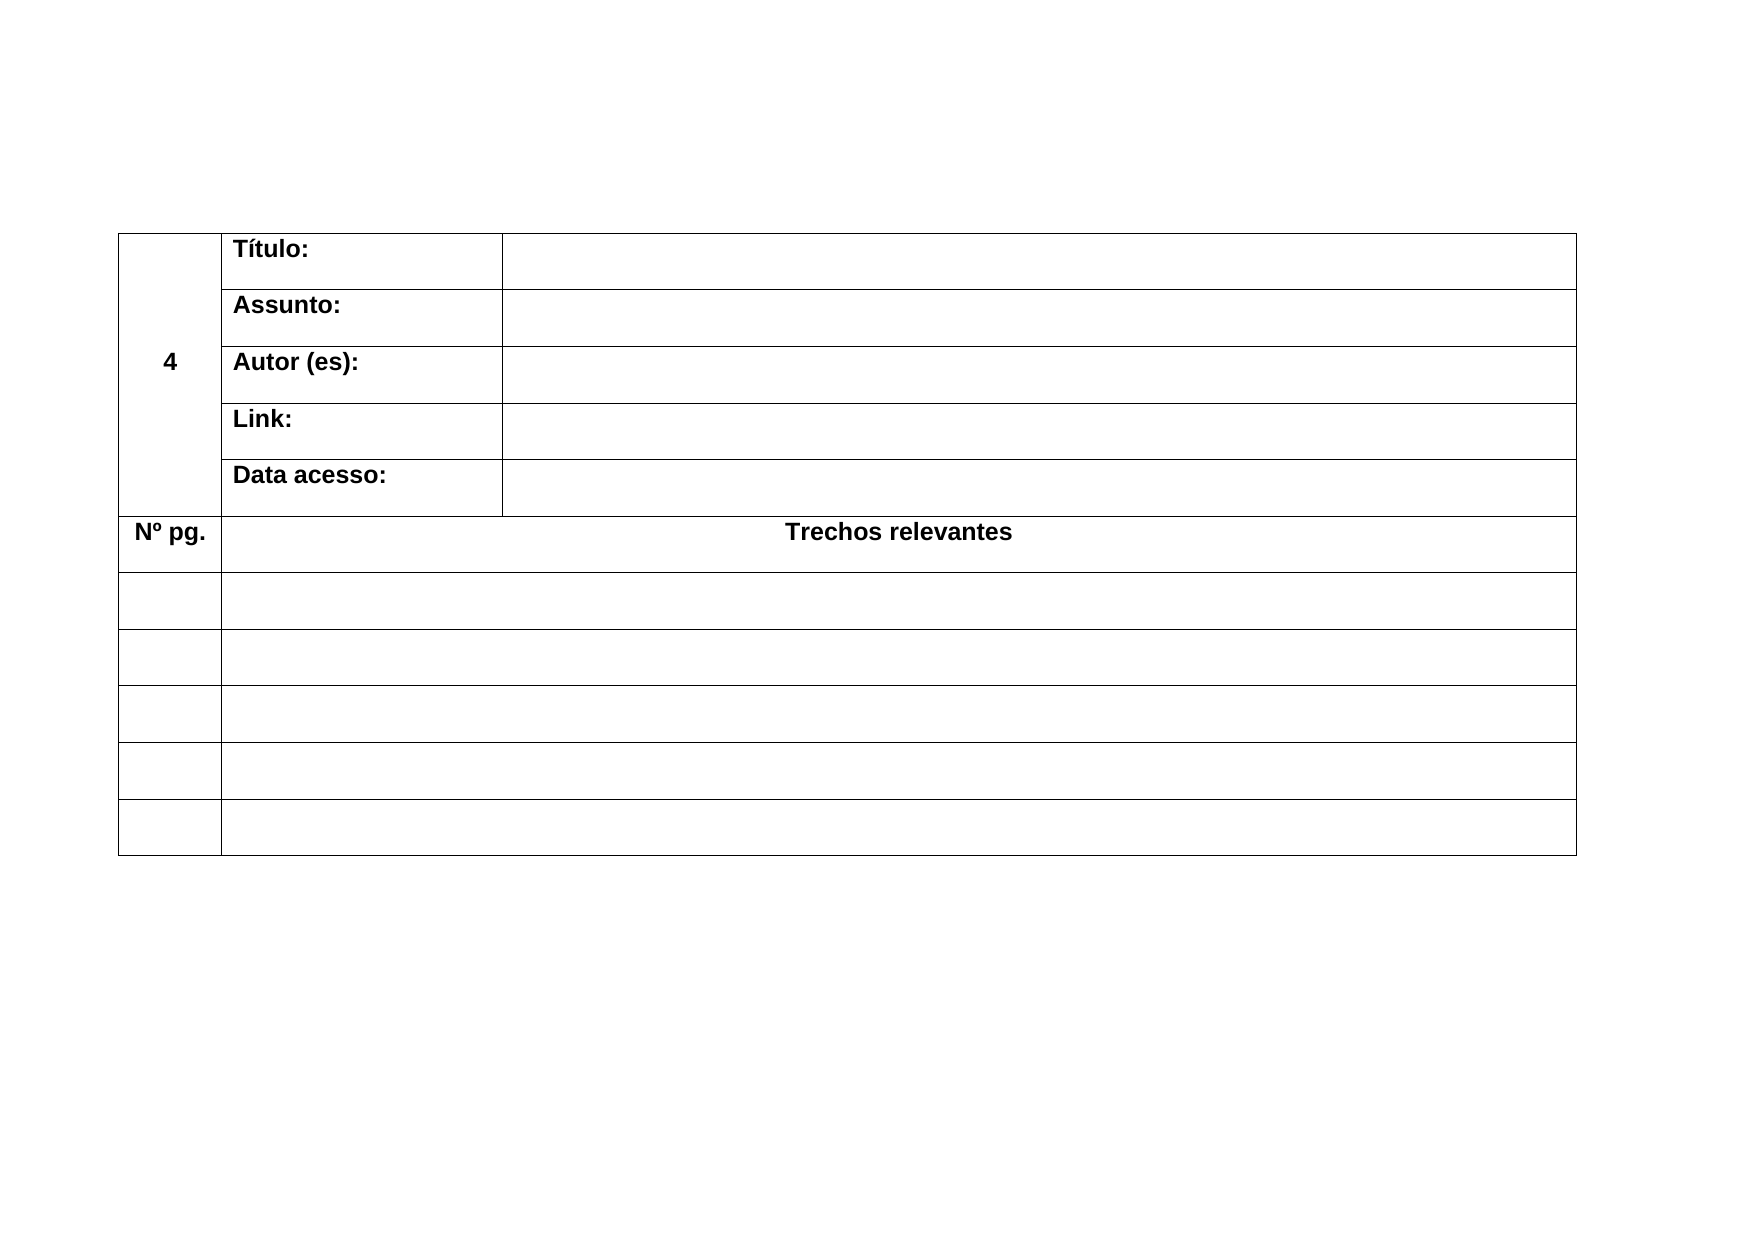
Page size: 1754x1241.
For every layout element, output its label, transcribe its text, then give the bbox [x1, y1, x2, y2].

table_cell Trechos relevantes [222, 517, 1576, 572]
table_cell [119, 743, 221, 798]
table_cell [503, 347, 1576, 402]
table_cell [119, 686, 221, 742]
table_cell Nº pg. [119, 517, 221, 572]
table_cell Link: [222, 404, 502, 459]
table_cell [119, 573, 221, 629]
table_cell [503, 404, 1576, 459]
table_cell [503, 290, 1576, 346]
table_cell Assunto: [222, 290, 502, 346]
table_cell Autor (es): [222, 347, 502, 402]
table_cell Data acesso: [222, 460, 502, 516]
table_header Título: [222, 234, 502, 289]
table_cell [503, 460, 1576, 516]
table_cell [222, 686, 1576, 742]
table_header 4 [119, 234, 221, 516]
table_cell [222, 800, 1576, 855]
table_cell [222, 743, 1576, 798]
table_cell [119, 800, 221, 855]
table_cell [222, 630, 1576, 685]
table_cell [222, 573, 1576, 629]
table_header [503, 234, 1576, 289]
table_cell [119, 630, 221, 685]
